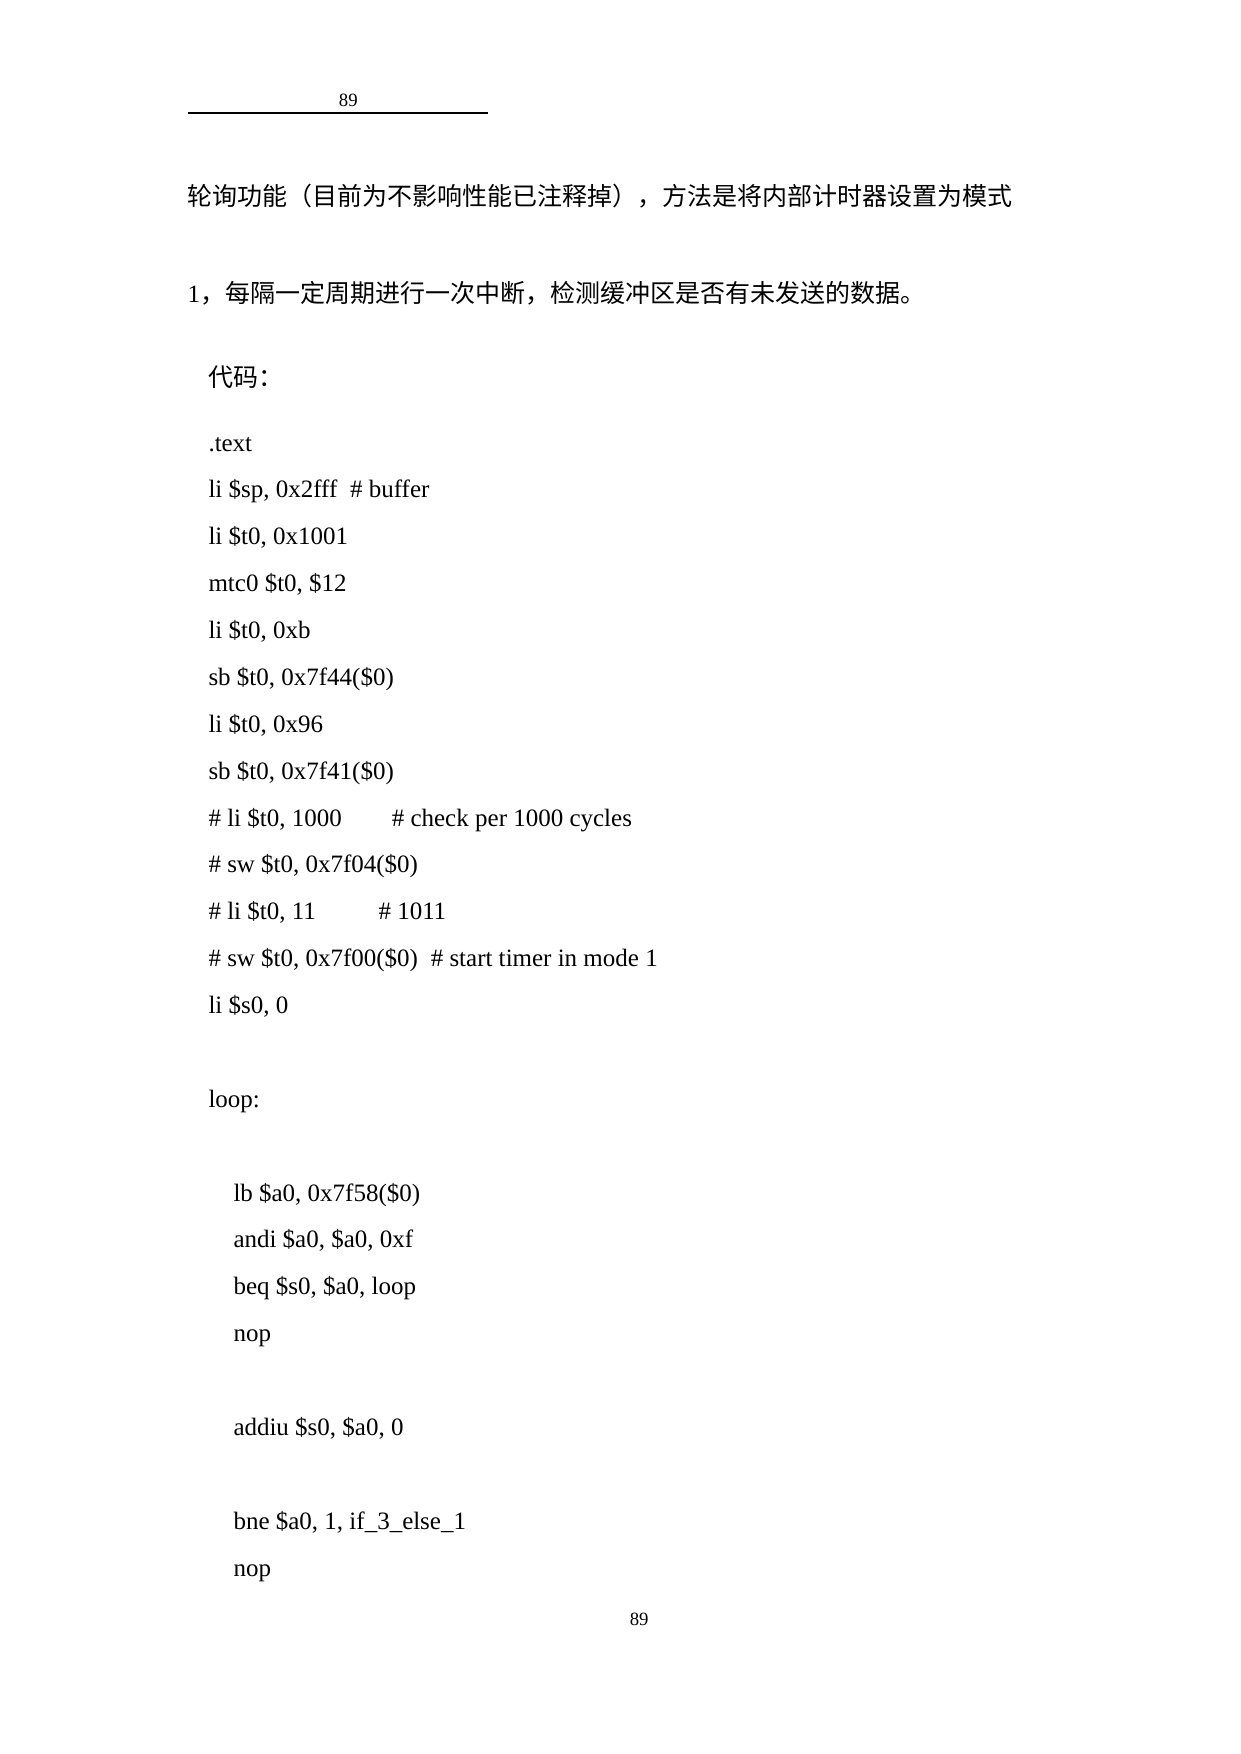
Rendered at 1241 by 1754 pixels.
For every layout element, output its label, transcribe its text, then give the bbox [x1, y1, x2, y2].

text li $t0, 0x1001 [187, 519, 1053, 552]
text # li $t0, 11 # 1011 [187, 894, 1053, 927]
text # sw $t0, 0x7f00($0) # start timer in mode 1 [187, 941, 1053, 974]
text # sw $t0, 0x7f04($0) [187, 848, 1053, 880]
text li $s0, 0 [187, 988, 1053, 1021]
text # li $t0, 1000 # check per 1000 cycles [187, 801, 1053, 833]
text li $sp, 0x2fff # buffer [187, 473, 1053, 505]
text li $t0, 0x96 [187, 707, 1053, 739]
text sb $t0, 0x7f44($0) [187, 660, 1053, 693]
text mtc0 $t0, $12 [187, 566, 1053, 599]
text andi $a0, $a0, 0xf [187, 1223, 1053, 1255]
text li $t0, 0xb [187, 613, 1053, 646]
text .text [187, 426, 1053, 458]
text lb $a0, 0x7f58($0) [187, 1176, 1053, 1208]
text bne $a0, 1, if_3_else_1 [187, 1504, 1053, 1536]
text loop: [187, 1082, 1053, 1114]
text beq $s0, $a0, loop [187, 1269, 1053, 1302]
text addiu $s0, $a0, 0 [187, 1410, 1053, 1443]
text 代码： [187, 343, 1053, 408]
text nop [187, 1316, 1053, 1349]
text sb $t0, 0x7f41($0) [187, 754, 1053, 786]
text nop [187, 1551, 1053, 1583]
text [187, 162, 1053, 324]
